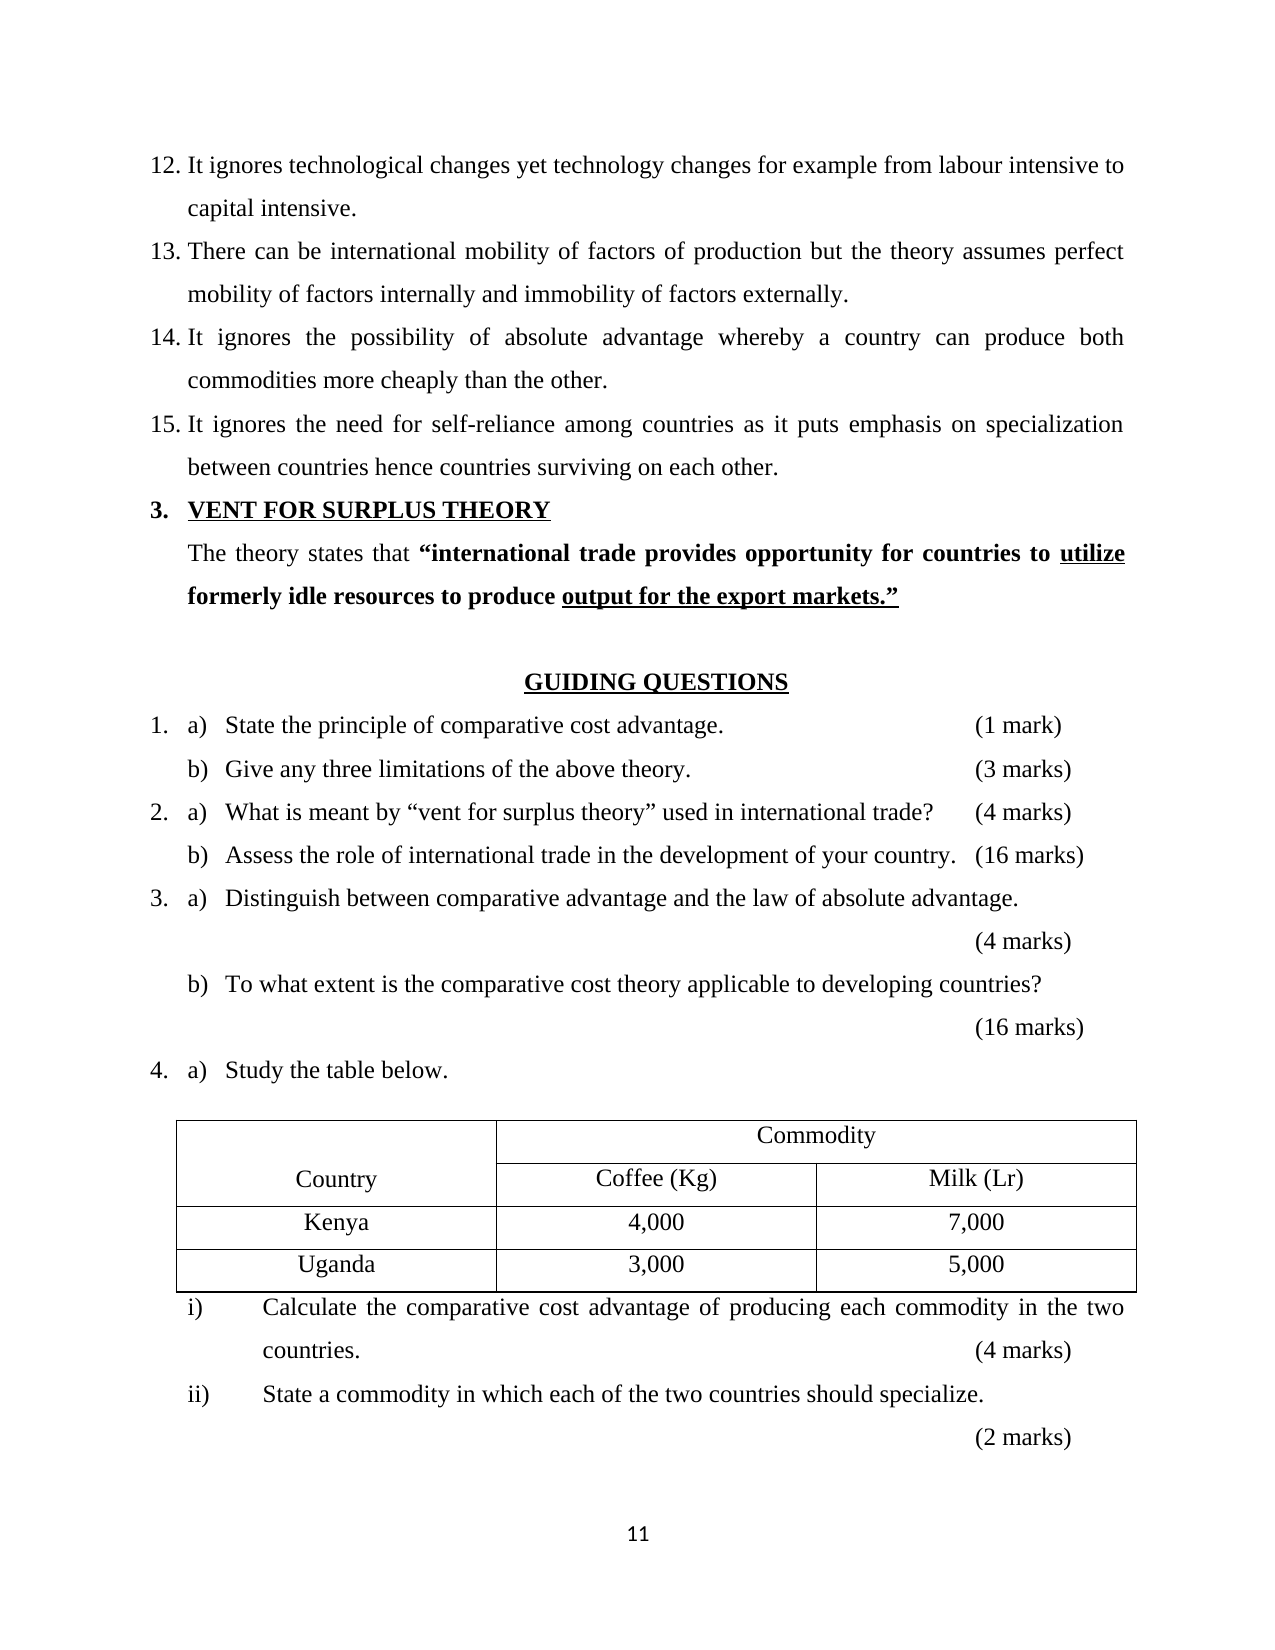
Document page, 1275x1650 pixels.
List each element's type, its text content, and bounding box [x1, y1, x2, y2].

list GUIDING QUESTIONS [187, 667, 1125, 696]
list Calculate the comparative cost advantage of producing each commodity in the two countries. (4 marks) [187, 1293, 1125, 1364]
list b) Assess the role of international trade in the development of your country. (16 marks) [187, 840, 1125, 869]
list b) Give any three limitations of the above theory. (3 marks) [187, 754, 1125, 782]
list (16 marks) [187, 1012, 1125, 1041]
table_cell 3,000 [497, 1250, 816, 1291]
table_cell Kenya [177, 1207, 496, 1248]
list a) State the principle of comparative cost advantage. (1 mark) [150, 711, 1125, 739]
list It ignores the need for self-reliance among countries as it puts emphasis on specialization between countries hence countries surviving on each other. [150, 409, 1125, 481]
list The theory states that “international trade provides opportunity for countries to utilize formerly idle resources to produce output for the export markets.” [187, 538, 1125, 610]
table_cell 7,000 [817, 1207, 1136, 1248]
list (4 marks) [975, 926, 1125, 955]
list b) To what extent is the comparative cost theory applicable to developing countries? [187, 969, 1125, 998]
table_cell Coffee (Kg) [497, 1164, 816, 1206]
list It ignores the possibility of absolute advantage whereby a country can produce both commodities more cheaply than the other. [150, 322, 1125, 394]
table_header Commodity [497, 1121, 1136, 1162]
list VENT FOR SURPLUS THEORY [150, 495, 1125, 524]
list State a commodity in which each of the two countries should specialize. [187, 1379, 1125, 1407]
list There can be international mobility of factors of production but the theory assumes perfect mobility of factors internally and immobility of factors externally. [150, 236, 1125, 308]
list a) Study the table below. [150, 1056, 1125, 1084]
list It ignores technological changes yet technology changes for example from labour intensive to capital intensive. [150, 150, 1125, 222]
table_cell 4,000 [497, 1207, 816, 1248]
table_cell Milk (Lr) [817, 1164, 1136, 1206]
list a) What is meant by “vent for surplus theory” used in international trade? (4 marks) [150, 797, 1125, 826]
list (2 marks) [975, 1422, 1125, 1451]
table_header Country [177, 1121, 496, 1206]
list a) Distinguish between comparative advantage and the law of absolute advantage. [150, 883, 1125, 912]
table_cell Uganda [177, 1250, 496, 1291]
table_cell 5,000 [817, 1250, 1136, 1291]
